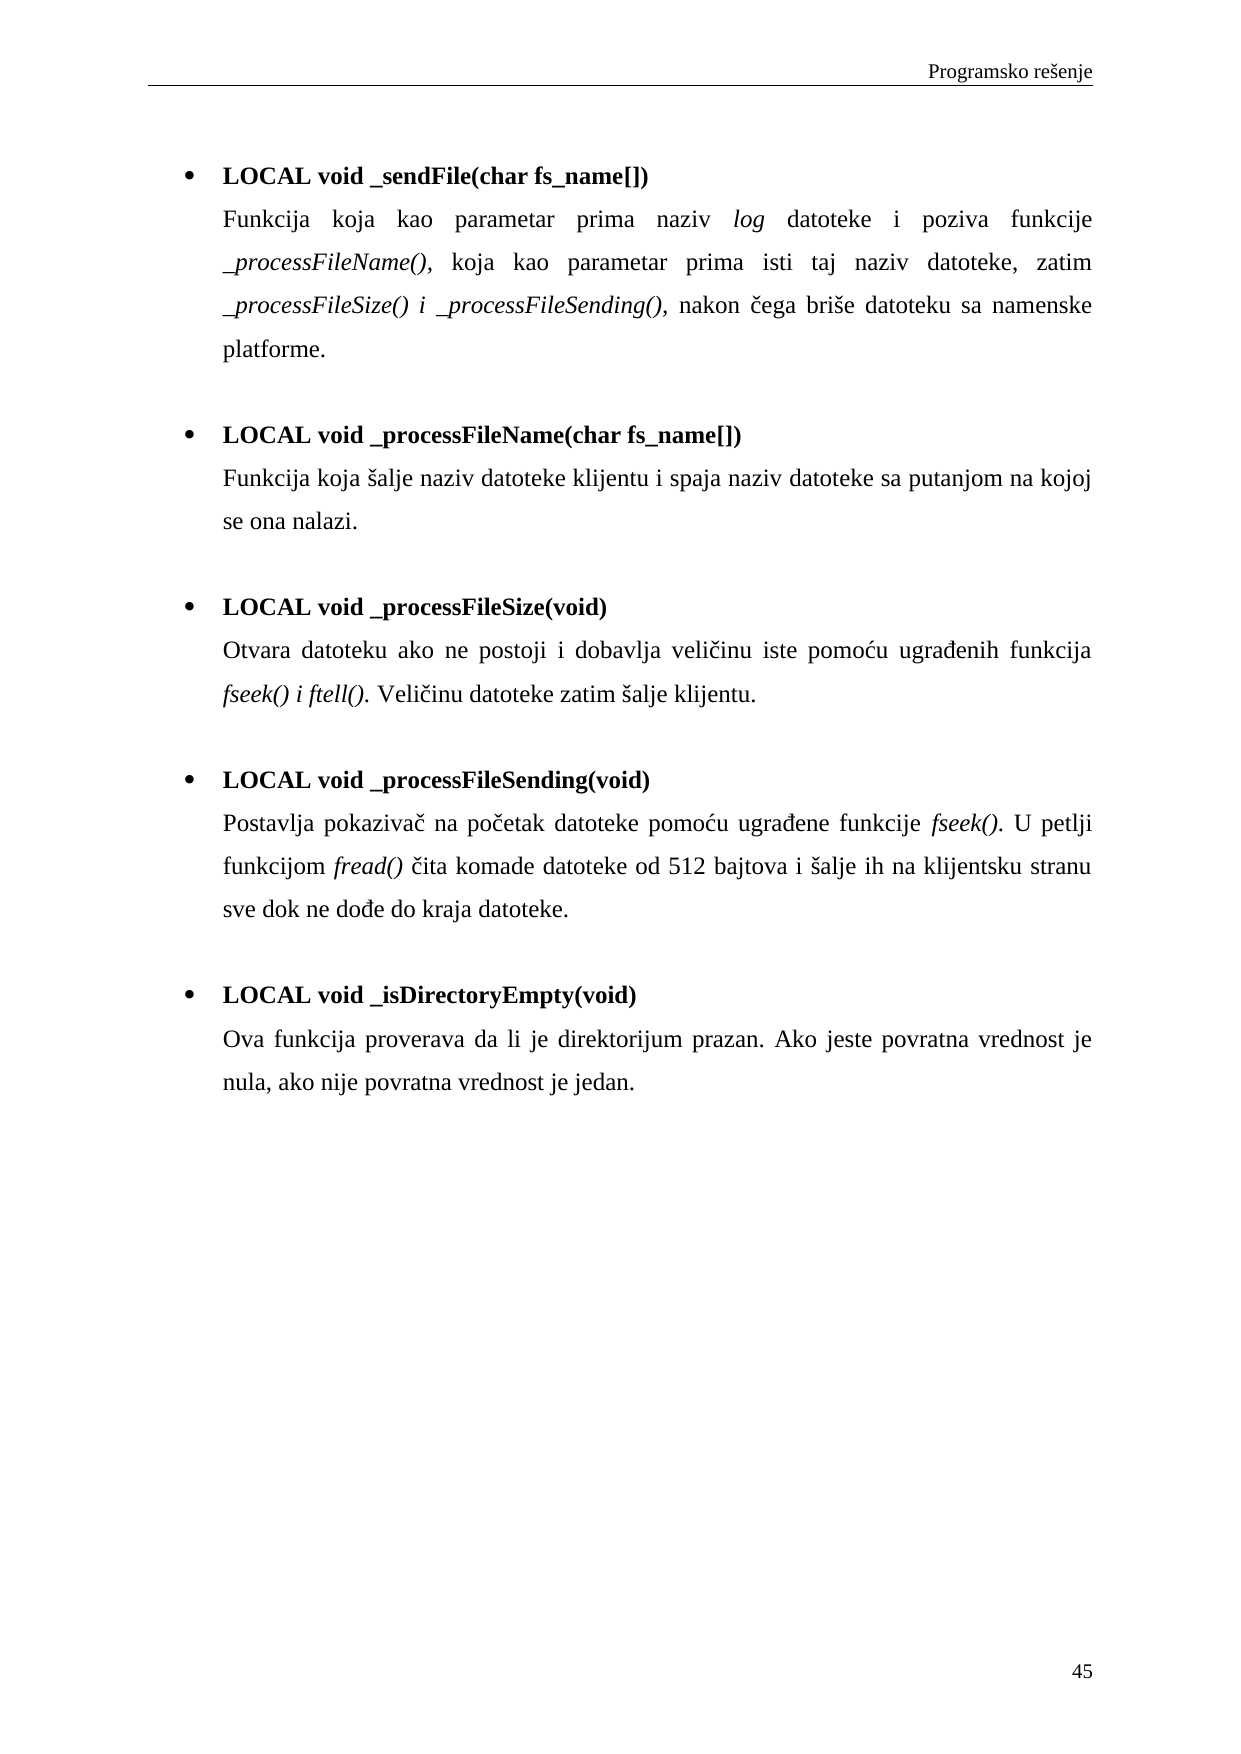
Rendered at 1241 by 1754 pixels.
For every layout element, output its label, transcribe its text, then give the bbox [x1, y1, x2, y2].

list LOCAL void _isDirectoryEmpty(void) [185, 981, 1093, 1009]
list Postavlja pokazivač na početak datoteke pomoću ugrađene funkcije fseek(). U petlji funkcijom fread() čita komade datoteke od 512 bajtova i šalje ih na klijentsku stranu sve dok ne dođe do kraja datoteke. [223, 808, 1093, 923]
list Funkcija koja kao parametar prima naziv log datoteke i poziva funkcije _processFileName(), koja kao parametar prima isti taj naziv datoteke, zatim _processFileSize() i _processFileSending(), nakon čega briše datoteku sa namenske platforme. [223, 204, 1093, 362]
list LOCAL void _sendFile(char fs_name[]) [185, 161, 1093, 190]
list Funkcija koja šalje naziv datoteke klijentu i spaja naziv datoteke sa putanjom na kojoj se ona nalazi. [223, 463, 1093, 535]
list Ova funkcija proverava da li je direktorijum prazan. Ako jeste povratna vrednost je nula, ako nije povratna vrednost je jedan. [223, 1024, 1093, 1096]
list LOCAL void _processFileSize(void) [185, 592, 1093, 621]
list LOCAL void _processFileSending(void) [185, 765, 1093, 794]
list Otvara datoteku ako ne postoji i dobavlja veličinu iste pomoću ugrađenih funkcija fseek() i ftell(). Veličinu datoteke zatim šalje klijentu. [223, 636, 1093, 707]
list LOCAL void _processFileName(char fs_name[]) [185, 420, 1093, 449]
